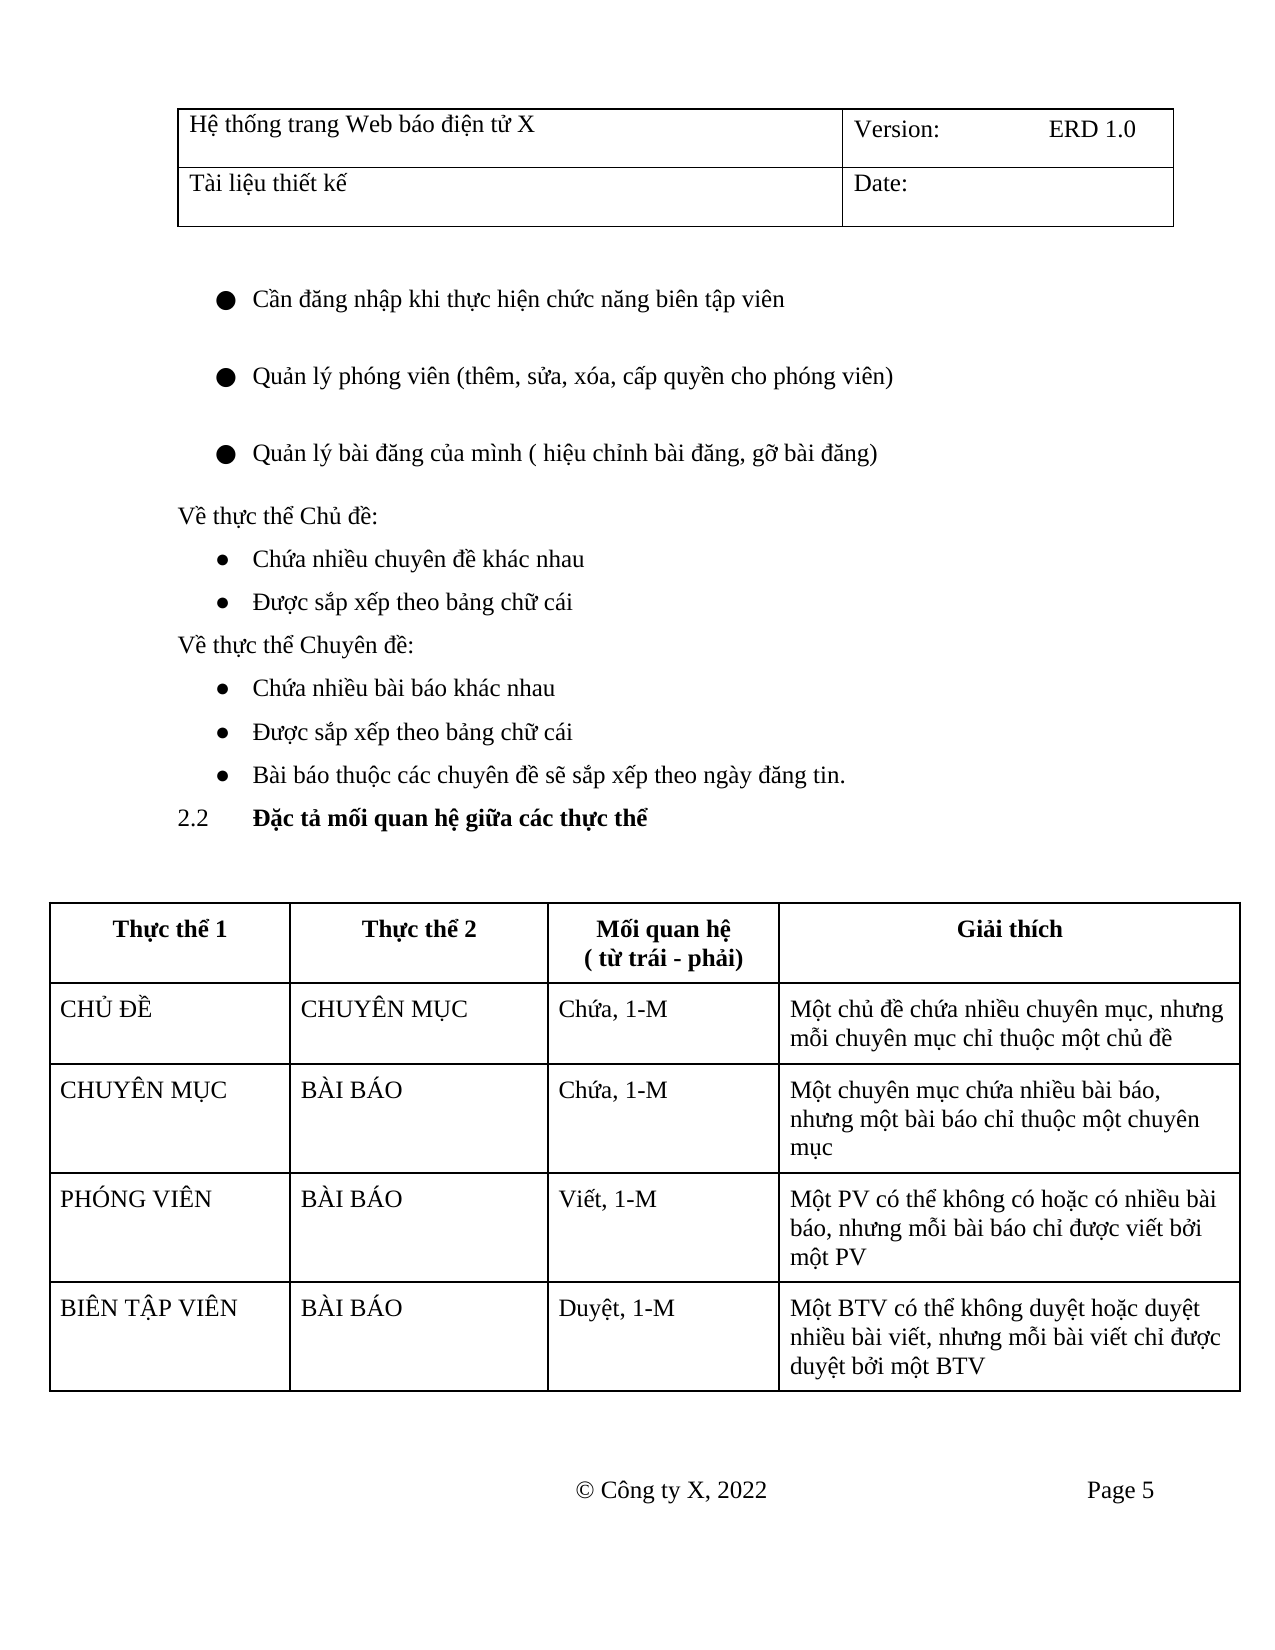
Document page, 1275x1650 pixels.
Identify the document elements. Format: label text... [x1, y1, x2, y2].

table_header Thực thể 2 [291, 904, 547, 982]
table_cell CHỦ ĐỀ [51, 984, 289, 1062]
table_cell BÀI BÁO [291, 1283, 547, 1390]
table_cell CHUYÊN MỤC [291, 984, 547, 1062]
list Bài báo thuộc các chuyên đề sẽ sắp xếp theo ngày đăng tin. [215, 760, 1186, 788]
list Được sắp xếp theo bảng chữ cái [215, 587, 1186, 616]
table_cell Chứa, 1-M [549, 984, 778, 1062]
table_cell Một PV có thể không có hoặc có nhiều bài báo, nhưng mỗi bài báo chỉ được viết bởi một PV [780, 1174, 1239, 1281]
table_cell Viết, 1-M [549, 1174, 778, 1281]
table_cell CHUYÊN MỤC [51, 1065, 289, 1172]
table_cell PHÓNG VIÊN [51, 1174, 289, 1281]
table_header Thực thể 1 [51, 904, 289, 982]
subtitle Đặc tả mối quan hệ giữa các thực thể [177, 803, 1186, 832]
table_cell BIÊN TẬP VIÊN [51, 1283, 289, 1390]
list Chứa nhiều bài báo khác nhau [215, 673, 1186, 702]
table_cell Chứa, 1-M [549, 1065, 778, 1172]
table_cell BÀI BÁO [291, 1065, 547, 1172]
list Cần đăng nhập khi thực hiện chức năng biên tập viên [215, 270, 1186, 322]
list Quản lý phóng viên (thêm, sửa, xóa, cấp quyền cho phóng viên) [215, 347, 1186, 398]
table_header Giải thích [780, 904, 1239, 982]
table_cell Một chuyên mục chứa nhiều bài báo, nhưng một bài báo chỉ thuộc một chuyên mục [780, 1065, 1239, 1172]
table_cell BÀI BÁO [291, 1174, 547, 1281]
list Quản lý bài đăng của mình ( hiệu chỉnh bài đăng, gỡ bài đăng) [215, 424, 1186, 475]
table_cell Duyệt, 1-M [549, 1283, 778, 1390]
table_header Mối quan hệ ( từ trái - phải) [549, 904, 778, 982]
text Về thực thể Chủ đề: [177, 501, 1186, 530]
text Về thực thể Chuyên đề: [177, 630, 1186, 659]
list Được sắp xếp theo bảng chữ cái [215, 717, 1186, 745]
table_cell Một chủ đề chứa nhiều chuyên mục, nhưng mỗi chuyên mục chỉ thuộc một chủ đề [780, 984, 1239, 1062]
list Chứa nhiều chuyên đề khác nhau [215, 544, 1186, 573]
table_cell Một BTV có thể không duyệt hoặc duyệt nhiều bài viết, nhưng mỗi bài viết chỉ được duyệt bởi một BTV [780, 1283, 1239, 1390]
